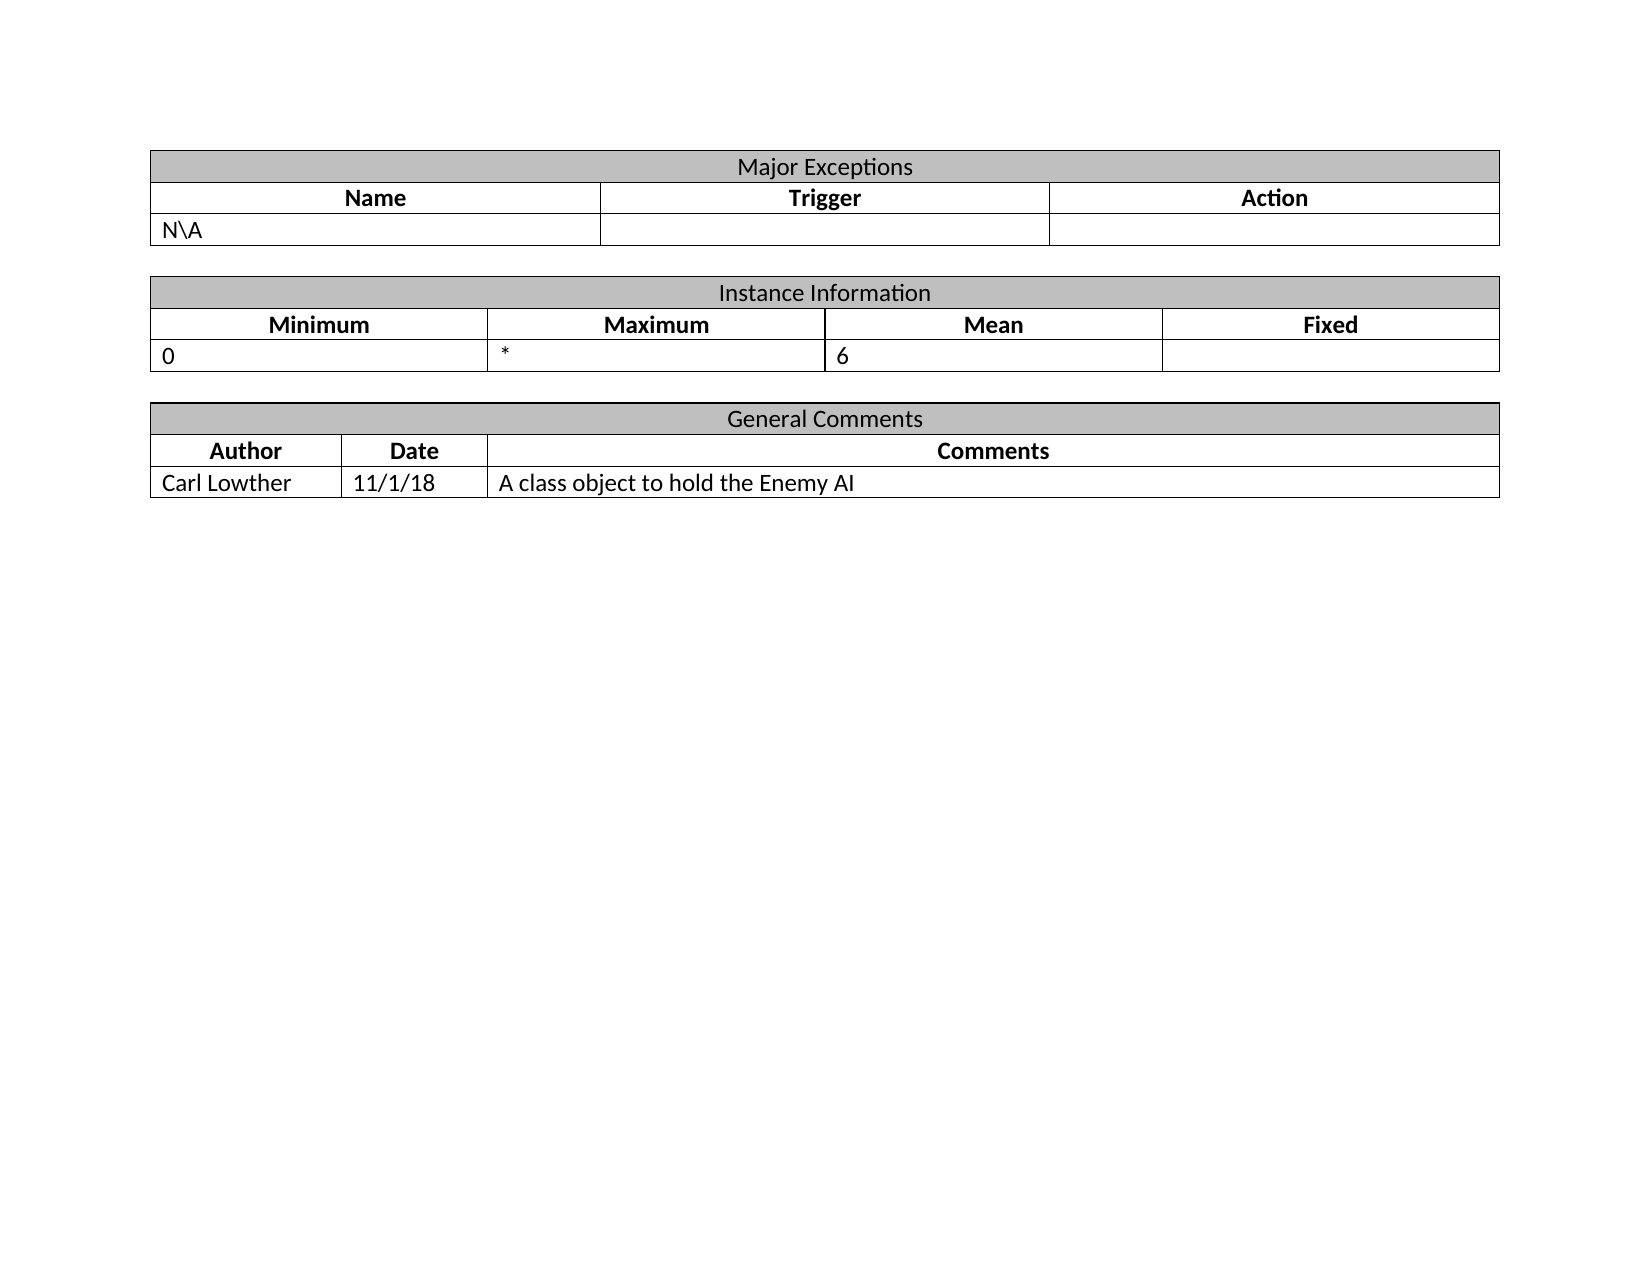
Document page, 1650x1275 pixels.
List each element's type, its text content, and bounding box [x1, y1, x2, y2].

table_cell A class object to hold the Enemy AI [488, 467, 1499, 497]
table_cell Author [151, 435, 341, 466]
table_cell Comments [488, 435, 1499, 466]
table_cell * [488, 340, 824, 371]
table_cell 0 [151, 340, 487, 371]
table_header Major Exceptions [151, 151, 1499, 182]
table_cell Carl Lowther [151, 467, 341, 497]
table_cell Maximum [488, 309, 824, 339]
table_cell Mean [826, 309, 1162, 339]
table_cell N\A [151, 214, 600, 245]
table_cell 6 [826, 340, 1162, 371]
table_cell Name [151, 183, 600, 213]
table_header General Comments [151, 404, 1499, 434]
table_header Instance Information [151, 277, 1499, 308]
table_cell Minimum [151, 309, 487, 339]
table_cell Fixed [1163, 309, 1499, 339]
table_cell [1050, 214, 1499, 245]
table_cell Trigger [601, 183, 1049, 213]
table_cell 11/1/18 [342, 467, 487, 497]
table_cell [1163, 340, 1499, 371]
table_cell [601, 214, 1049, 245]
table_cell Date [342, 435, 487, 466]
table_cell Action [1050, 183, 1499, 213]
